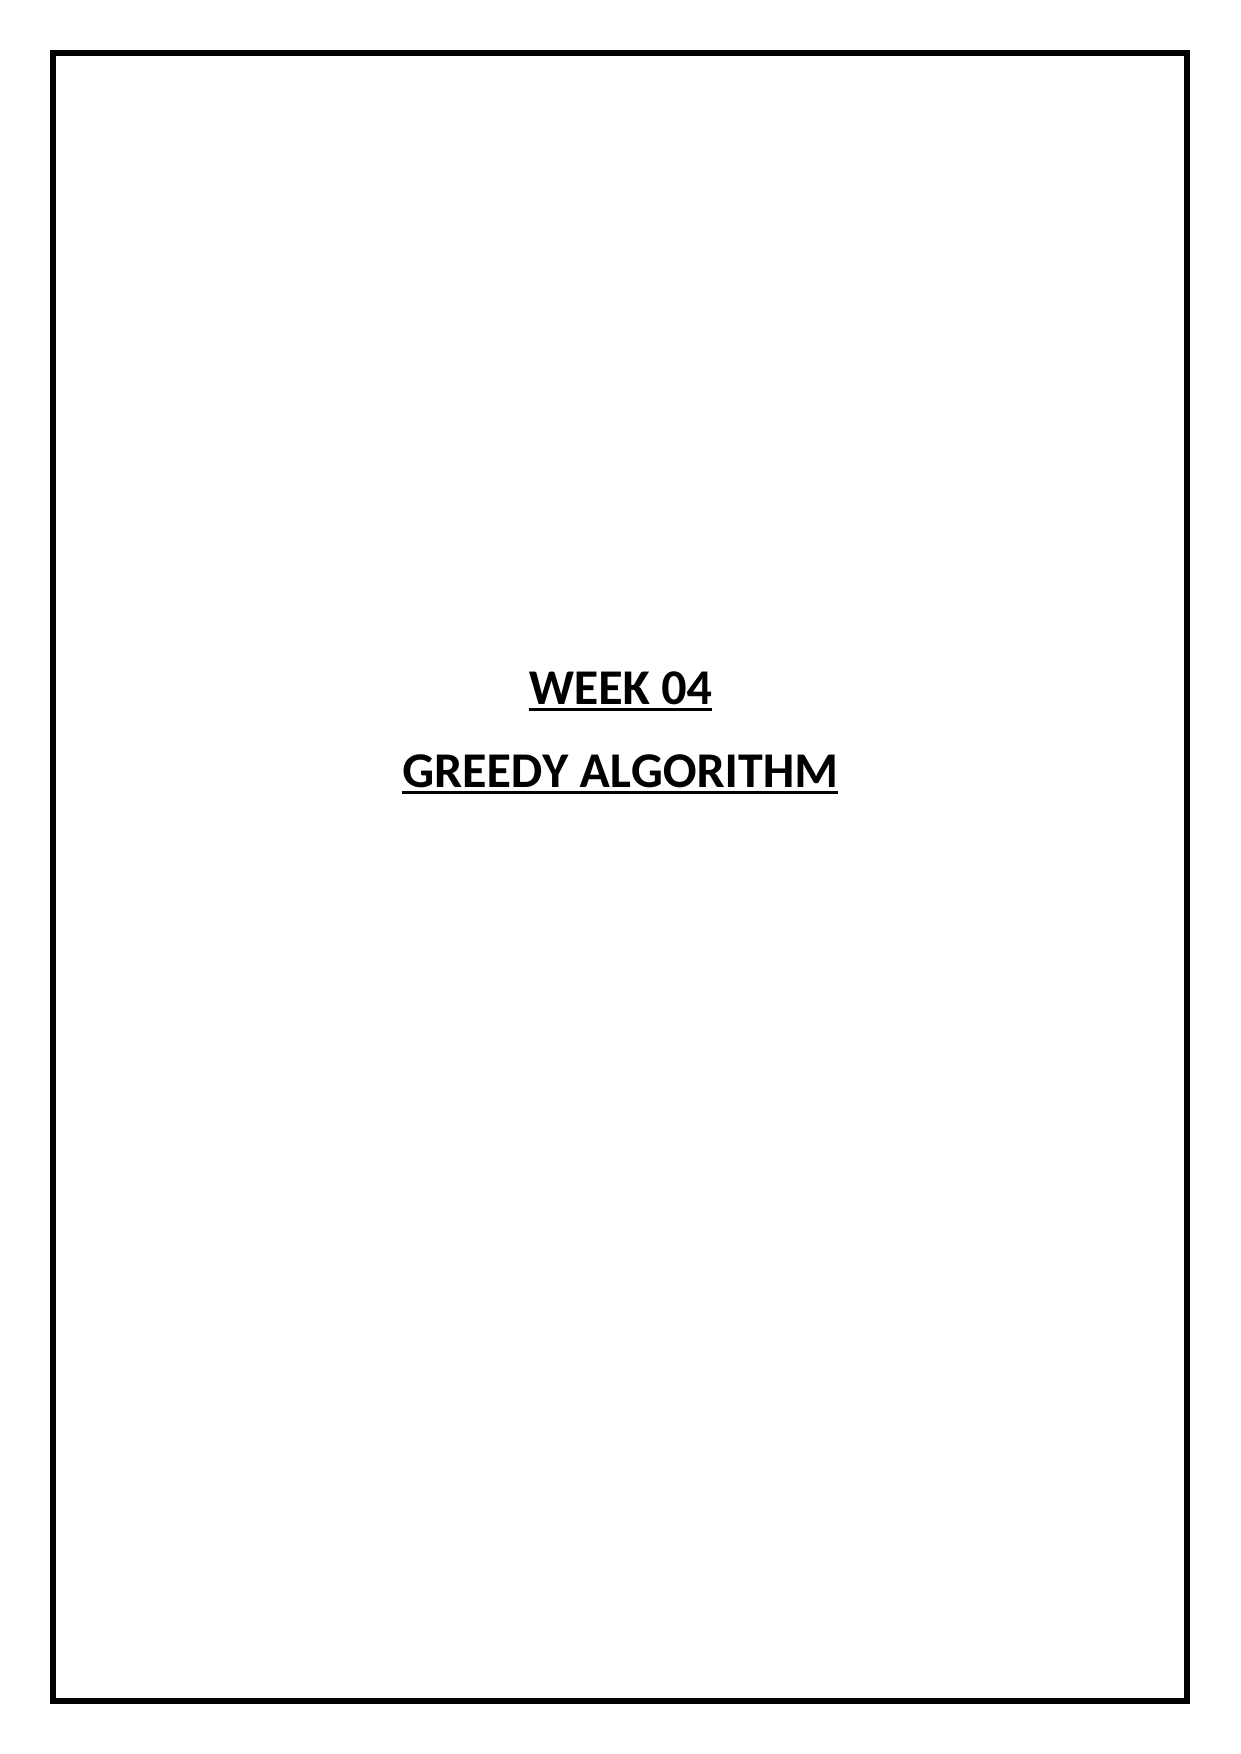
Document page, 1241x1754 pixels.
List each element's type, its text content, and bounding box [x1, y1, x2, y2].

text WEEK 04 [150, 656, 1090, 717]
text GREEDY ALGORITHM [150, 739, 1090, 800]
